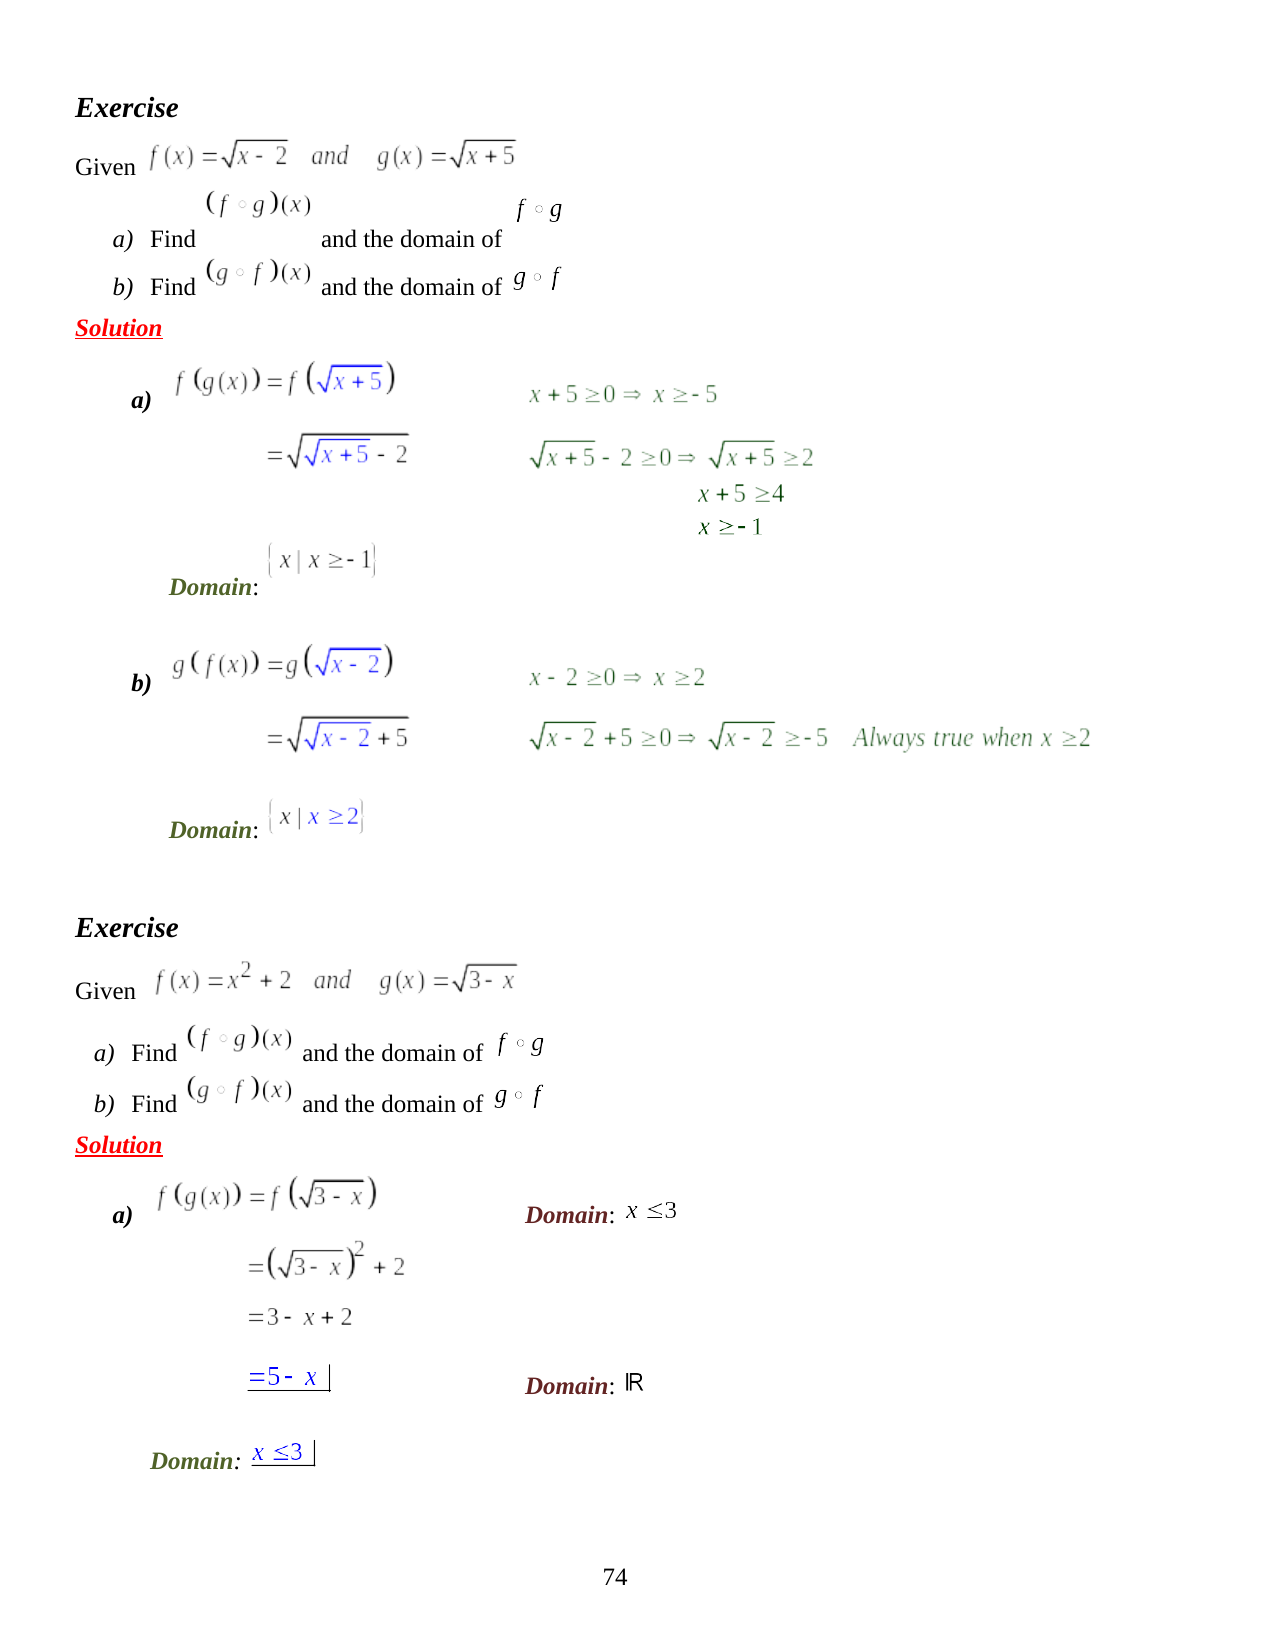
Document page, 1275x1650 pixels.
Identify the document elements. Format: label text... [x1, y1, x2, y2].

text Exercise [75, 910, 1155, 943]
text Solution [75, 313, 1155, 342]
text Solution [75, 1130, 1155, 1159]
list Domain: [112, 1173, 1155, 1229]
text Domain: [150, 1359, 1155, 1409]
text Domain: [169, 797, 1155, 844]
list Find and the domain of [112, 185, 1155, 253]
text Given [75, 956, 1155, 1005]
list Find and the domain of [94, 1019, 1155, 1066]
list Find and the domain of [112, 253, 1155, 300]
text Exercise [75, 90, 1155, 123]
text Domain: [150, 1434, 1155, 1485]
text Given [75, 136, 1155, 181]
text Domain: [169, 541, 1155, 600]
list Find and the domain of [94, 1071, 1155, 1118]
